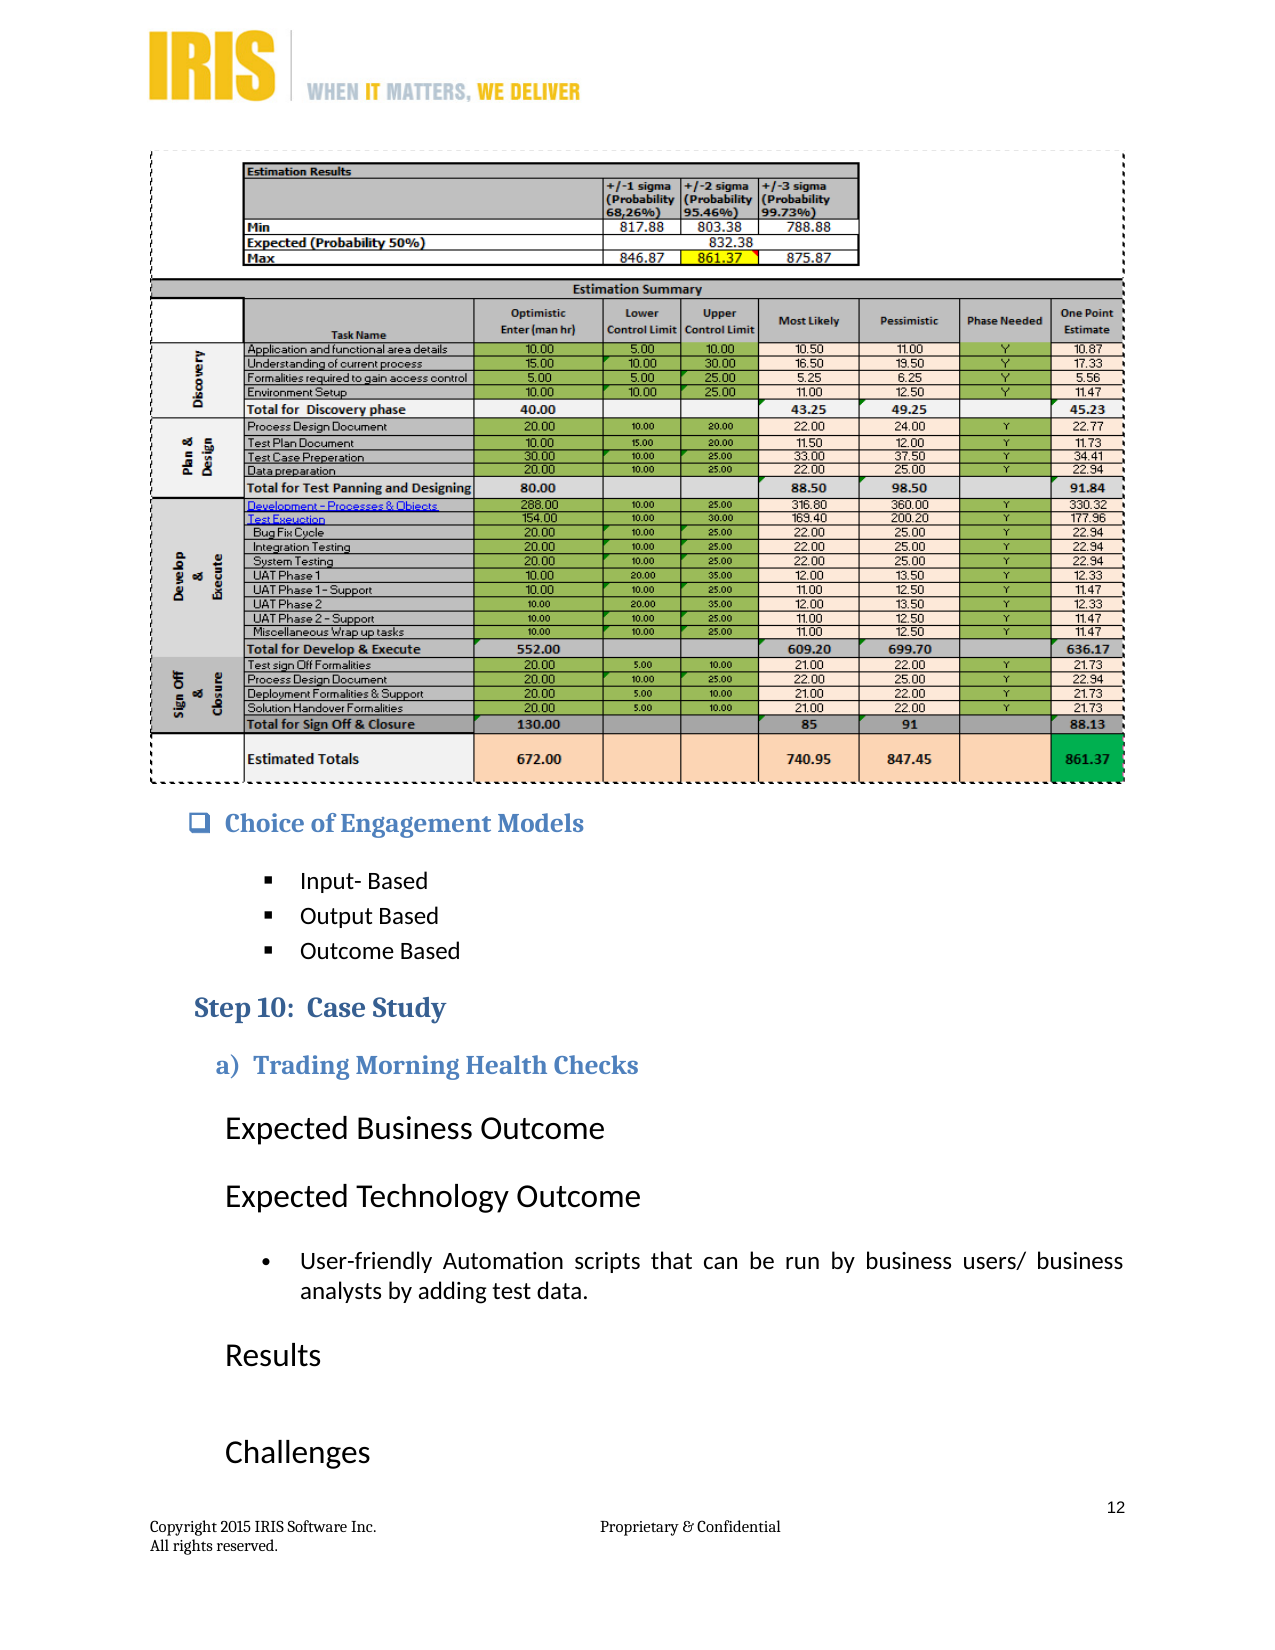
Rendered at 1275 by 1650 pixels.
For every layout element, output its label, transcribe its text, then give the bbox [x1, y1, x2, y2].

list Trading Morning Health Checks [216, 1050, 1125, 1081]
picture [146, 28, 582, 104]
picture [150, 150, 1125, 784]
text Challenges [225, 1431, 1125, 1472]
text Expected Technology Outcome [225, 1175, 1125, 1216]
list Output Based [262, 900, 1125, 930]
text Results [225, 1334, 1125, 1375]
text Expected Business Outcome [225, 1107, 1125, 1147]
list User-friendly Automation scripts that can be run by business users/ business analysts by adding test data. [262, 1245, 1125, 1306]
list Input- Based [262, 865, 1125, 895]
text Step 10: Case Study [150, 991, 1125, 1024]
list Outcome Based [262, 935, 1125, 965]
list Choice of Engagement Models [187, 808, 1125, 839]
